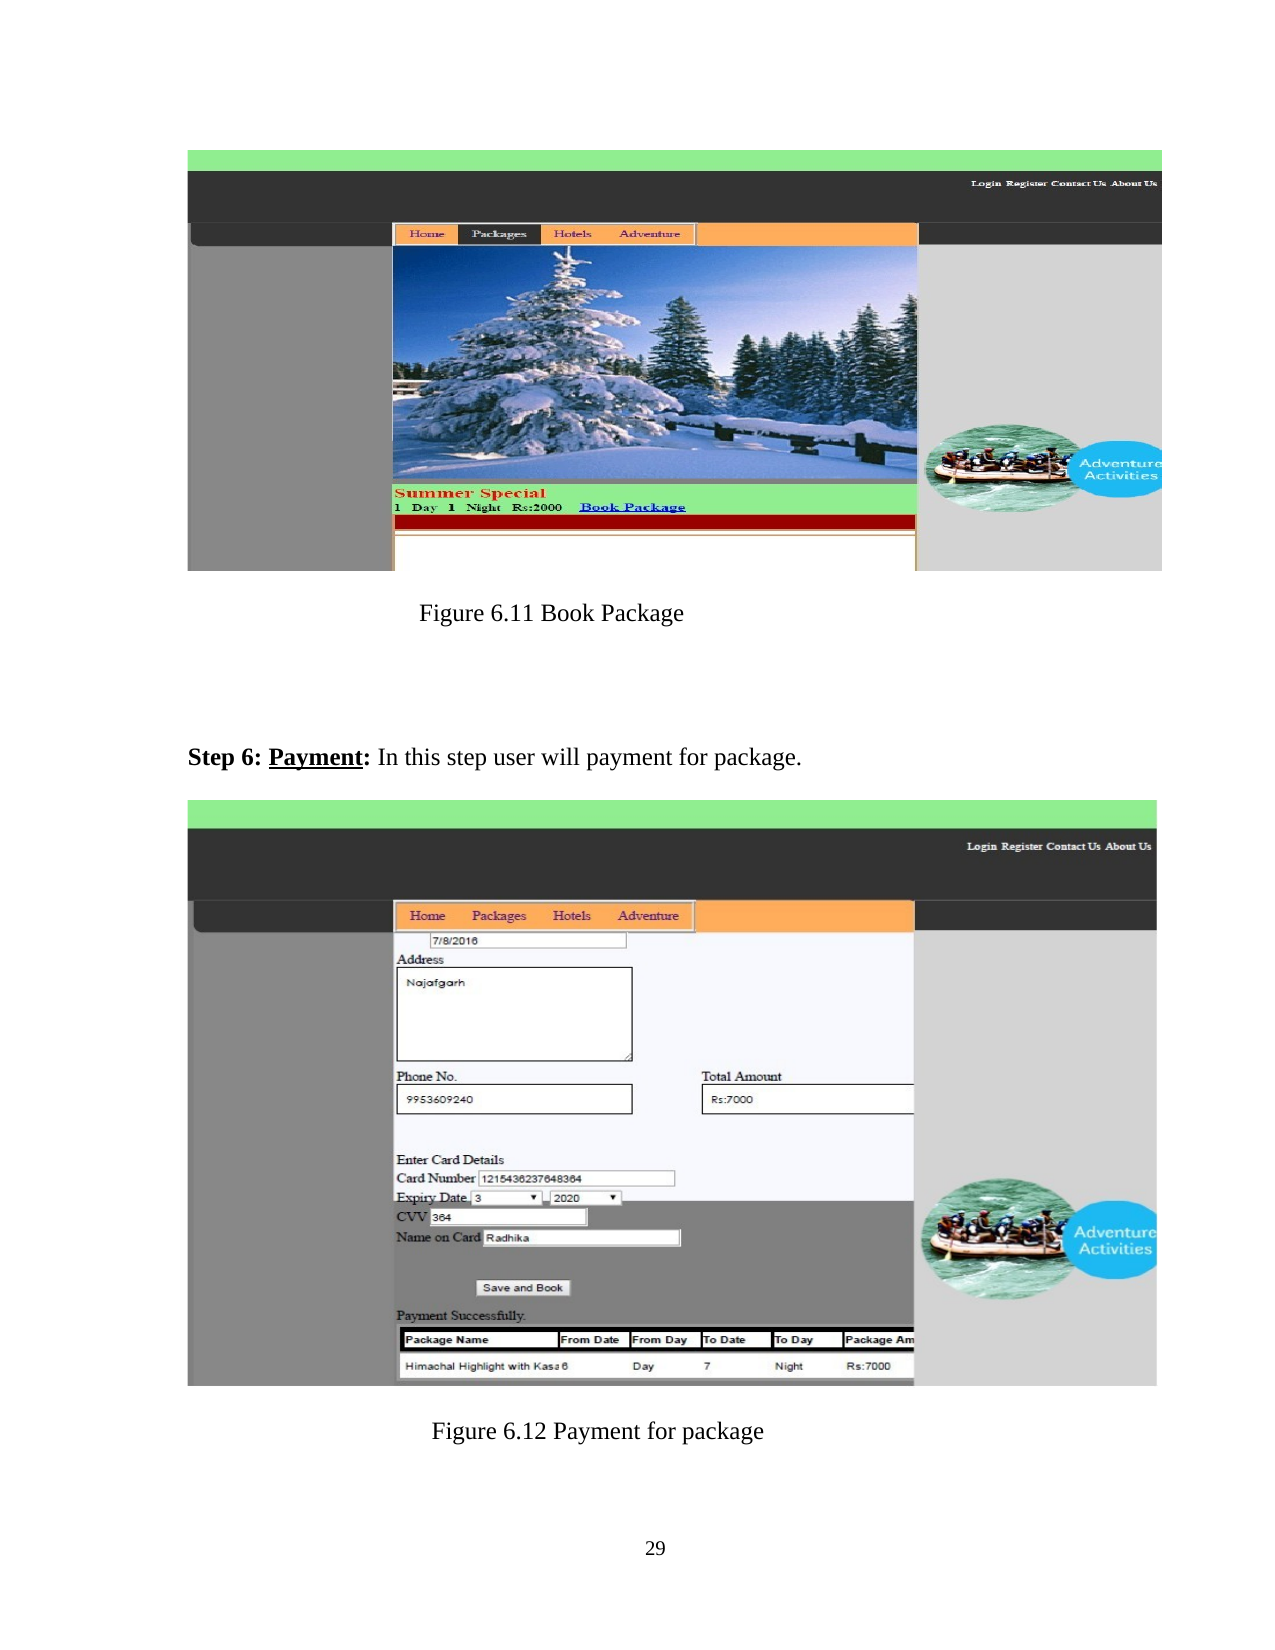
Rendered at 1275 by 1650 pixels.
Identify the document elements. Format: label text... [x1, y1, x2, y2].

picture [187, 150, 1162, 571]
text Figure 6.11 Book Package [419, 598, 1217, 627]
text 29 [101, 1536, 1209, 1560]
picture [187, 800, 1158, 1388]
text Step 6: Payment: In this step user will payment for package. [188, 742, 1217, 771]
text Figure 6.12 Payment for package [431, 1416, 1217, 1445]
